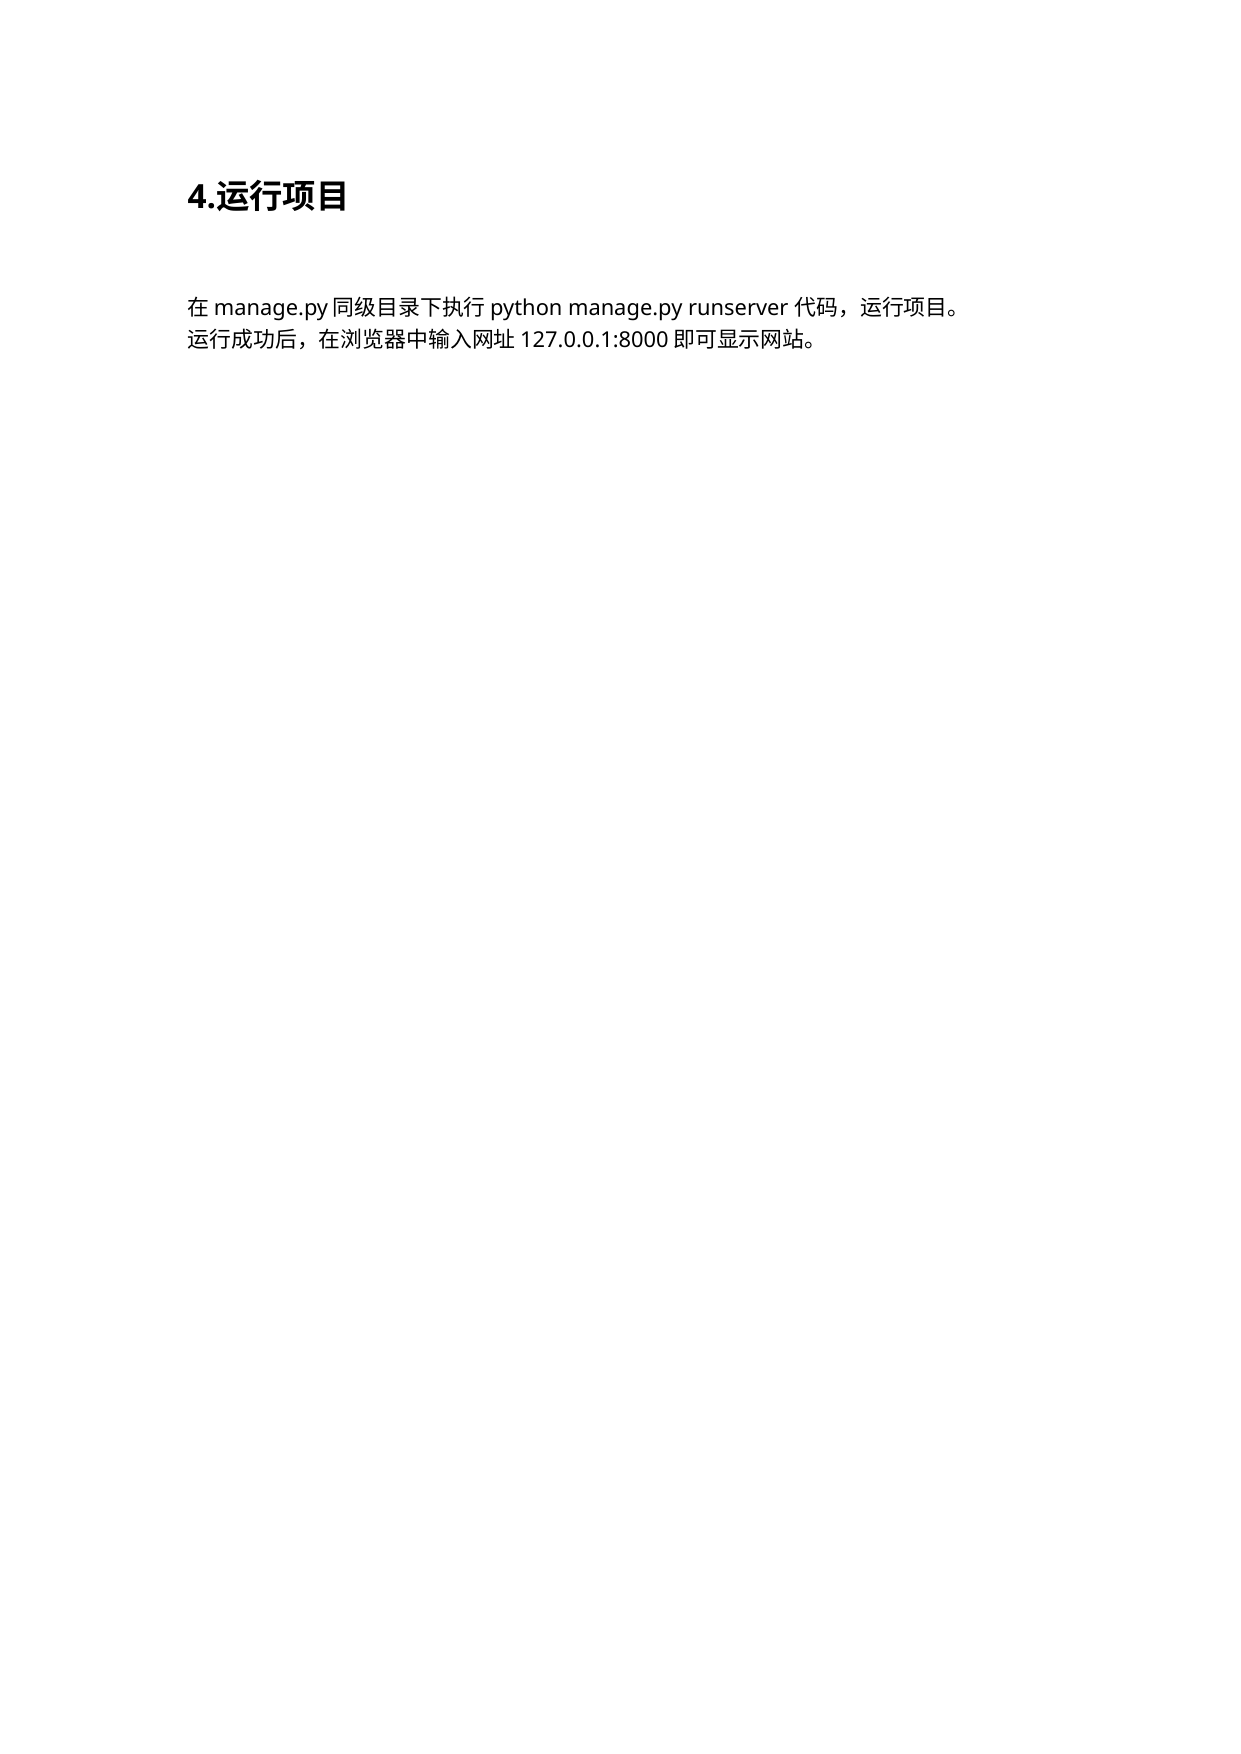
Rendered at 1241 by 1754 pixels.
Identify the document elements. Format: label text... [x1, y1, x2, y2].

subtitle 4.运行项目 [187, 162, 1053, 227]
text 在manage.py同级目录下执行python manage.py runserver 代码，运行项目。 [187, 289, 1053, 322]
text 运行成功后，在浏览器中输入网址127.0.0.1:8000即可显示网站。 [187, 322, 1053, 354]
